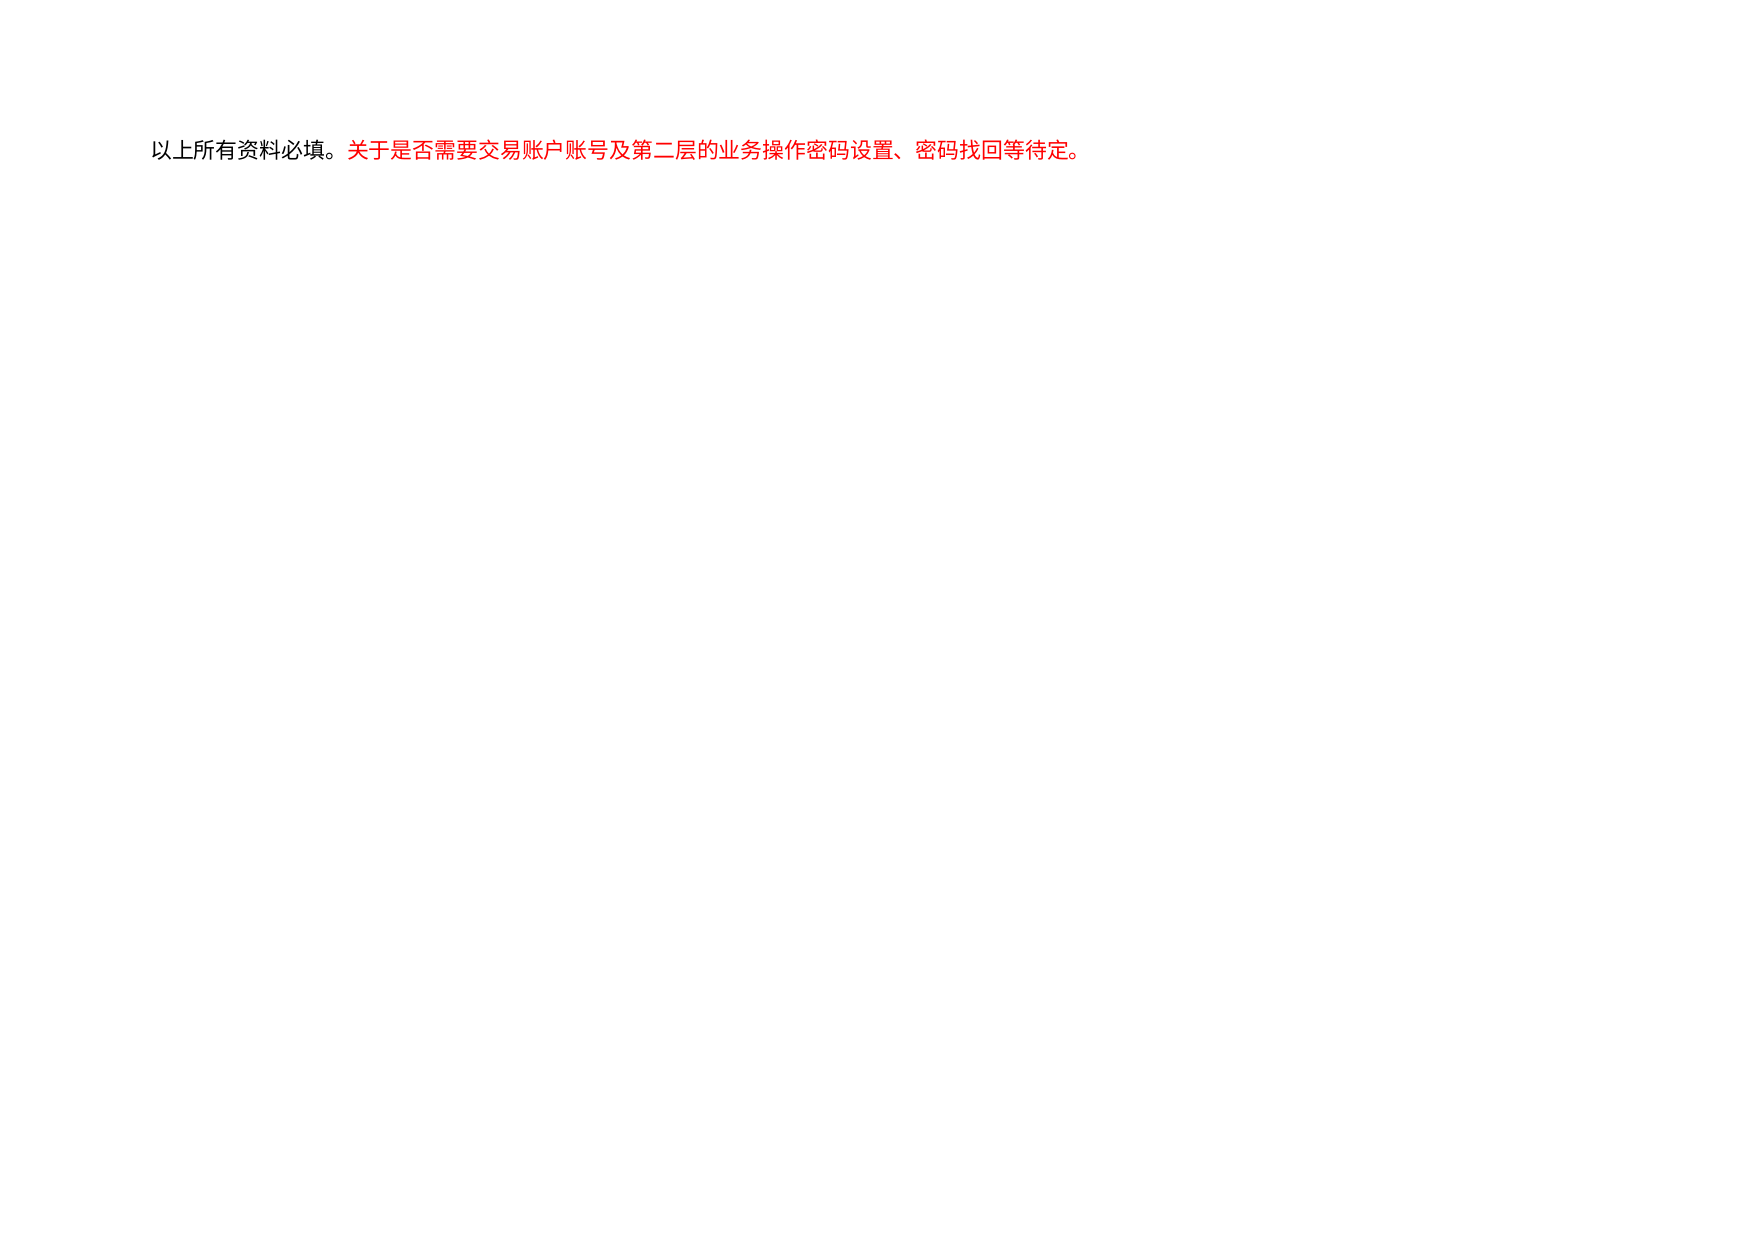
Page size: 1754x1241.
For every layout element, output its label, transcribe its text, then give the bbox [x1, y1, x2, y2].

text 以上所有资料必填。关于是否需要交易账户账号及第二层的业务操作密码设置、密码找回等待定。 [150, 133, 1604, 165]
